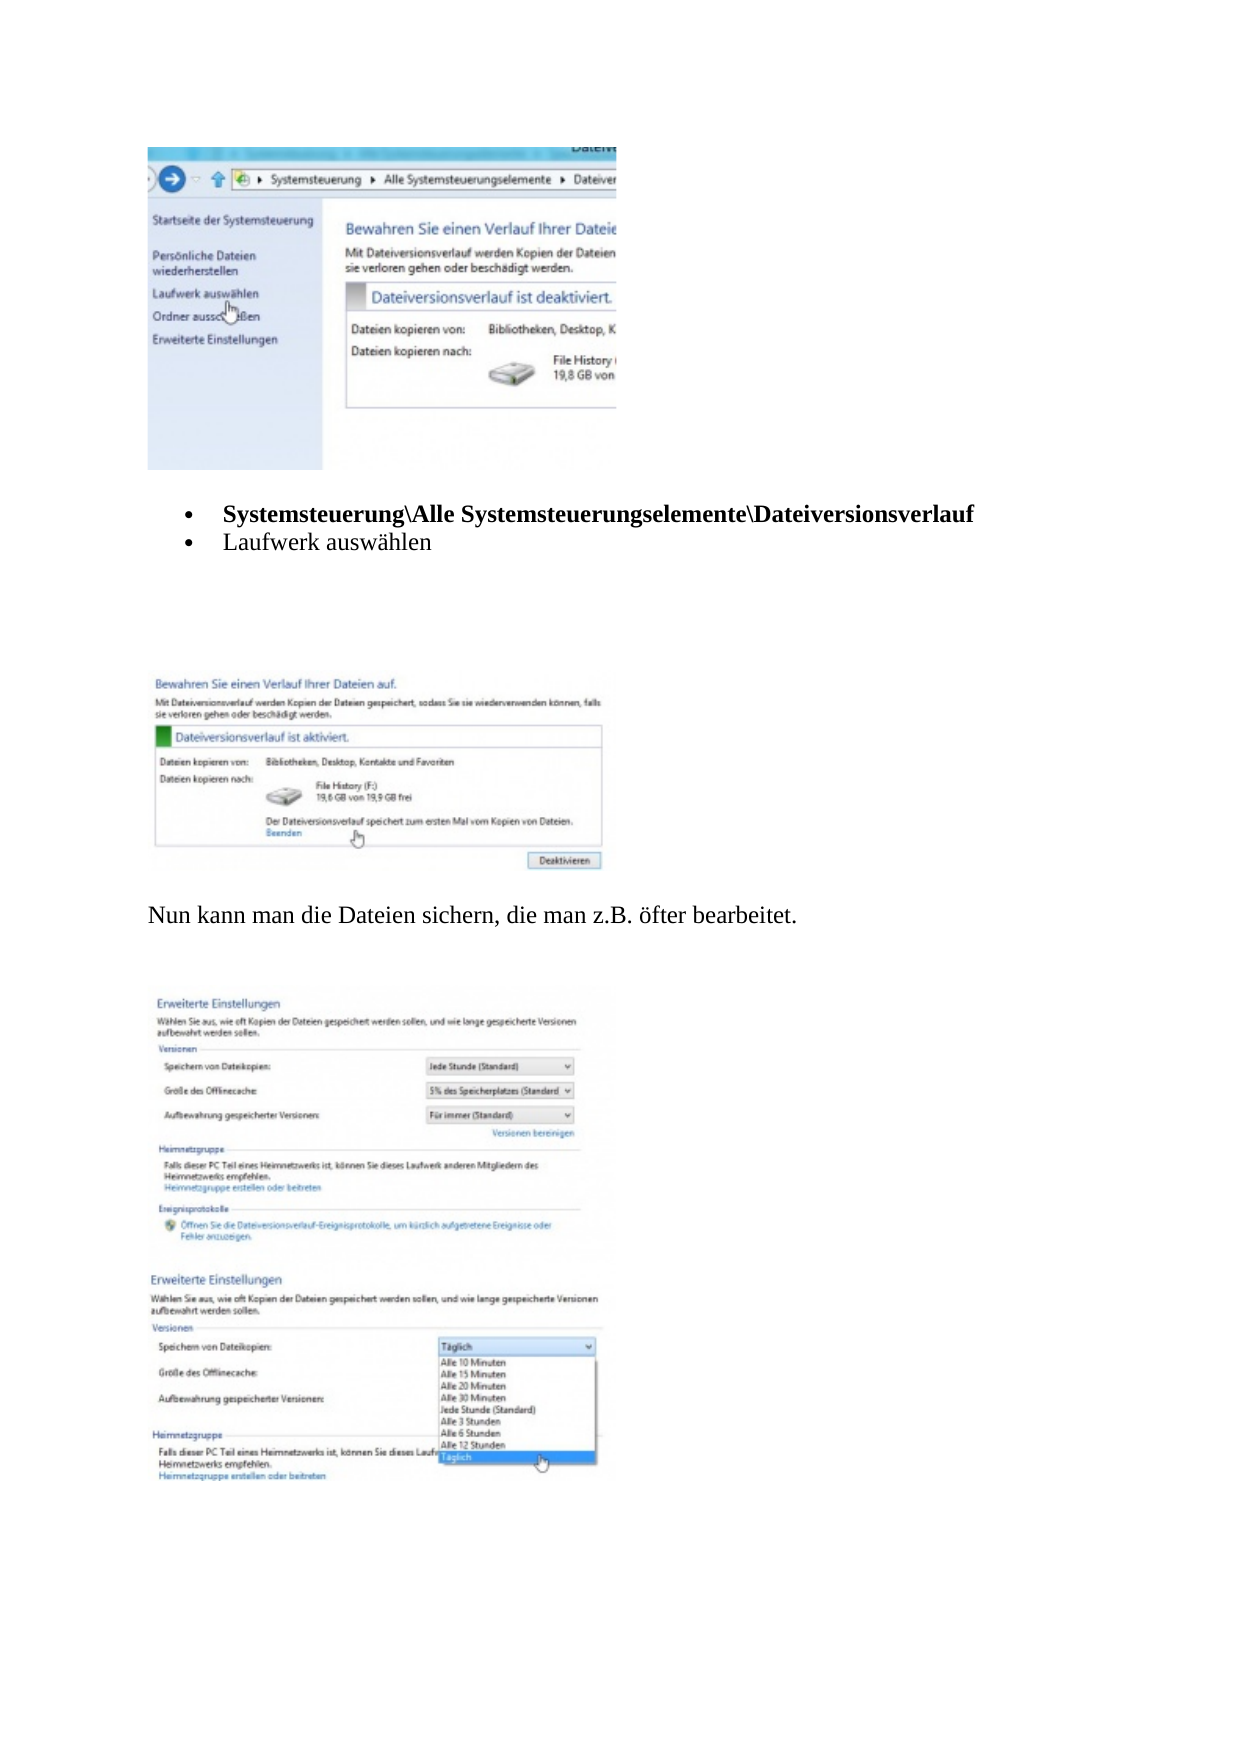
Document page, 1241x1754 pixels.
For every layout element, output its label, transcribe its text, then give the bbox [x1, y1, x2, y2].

picture [147, 670, 617, 871]
list Systemsteuerung\Alle Systemsteuerungselemente\Dateiversionsverlauf [185, 499, 1093, 527]
picture [147, 147, 617, 470]
picture [147, 985, 617, 1481]
list Laufwerk auswählen [185, 527, 1093, 556]
text Nun kann man die Dateien sichern, die man z.B. öfter bearbeitet. [148, 900, 1093, 956]
